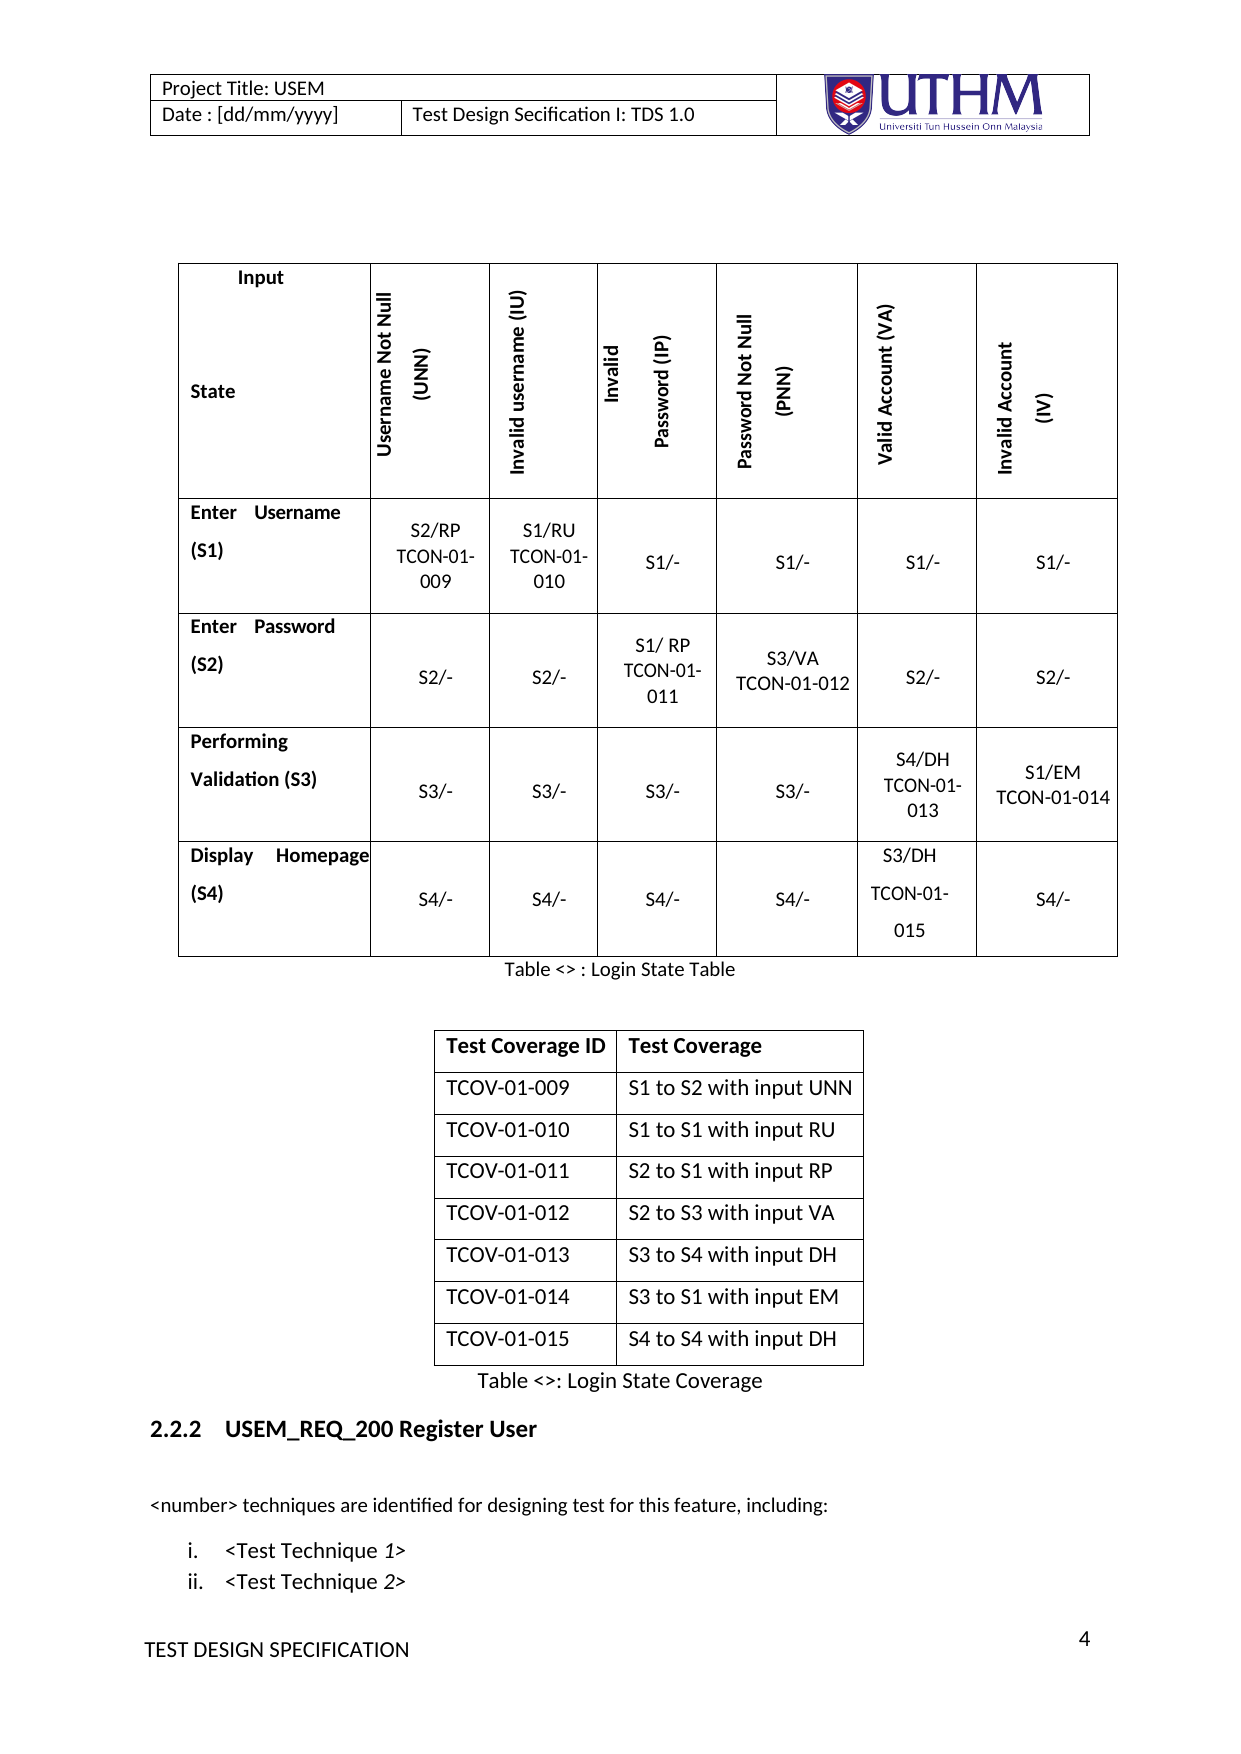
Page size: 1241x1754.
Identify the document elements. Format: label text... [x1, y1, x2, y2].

table_cell S4 to S4 with input DH [617, 1324, 863, 1365]
table_cell S3 to S1 with input EM [617, 1282, 863, 1323]
table_cell S2/- [858, 614, 976, 727]
table_header Valid Account (VA) [858, 264, 976, 498]
table_header Username Not Null (UNN) [371, 264, 489, 498]
table_cell S1/- [977, 499, 1117, 612]
text <number> techniques are identified for designing test for this feature, including: [150, 1493, 1090, 1518]
table_cell S3/DH TCON-01-015 [858, 842, 976, 956]
table_cell TCOV-01-015 [435, 1324, 616, 1365]
table_cell S4/- [717, 842, 857, 956]
table_header Password Not Null (PNN) [717, 264, 857, 498]
table_header Invalid username (IU) [490, 264, 597, 498]
table_cell S3 to S4 with input DH [617, 1240, 863, 1281]
table_cell TCOV-01-011 [435, 1157, 616, 1197]
table_cell S4/- [490, 842, 597, 956]
table_cell Performing Validation (S3) [179, 728, 370, 841]
table_cell S1/EM TCON-01-014 [977, 728, 1117, 841]
table_cell S2/- [490, 614, 597, 727]
table_cell TCOV-01-013 [435, 1240, 616, 1281]
text Table <> : Login State Table [150, 957, 1090, 982]
table_cell S1/- [598, 499, 716, 612]
table_cell S2/RP TCON-01- 009 [371, 499, 489, 612]
table_cell Enter Username (S1) [179, 499, 370, 612]
table_header Invalid Account (IV) [977, 264, 1117, 498]
table_cell S3/- [598, 728, 716, 841]
table_cell S1/- [858, 499, 976, 612]
table_cell TCOV-01-012 [435, 1199, 616, 1239]
table_cell S4/DH TCON-01- 013 [858, 728, 976, 841]
table_cell S2 to S1 with input RP [617, 1157, 863, 1197]
subtitle USEM_REQ_200 Register User [150, 1413, 1090, 1443]
table_cell Enter Password (S2) [179, 614, 370, 727]
table_cell S4/- [977, 842, 1117, 956]
table_cell S1/RU TCON-01- 010 [490, 499, 597, 612]
table_cell TCOV-01-009 [435, 1073, 616, 1114]
table_cell Display Homepage (S4) [179, 842, 370, 956]
table_cell S1 to S1 with input RU [617, 1115, 863, 1156]
table_cell S1/- [717, 499, 857, 612]
table_cell S2/- [371, 614, 489, 727]
table_cell TCOV-01-010 [435, 1115, 616, 1156]
table_cell TCOV-01-014 [435, 1282, 616, 1323]
table_cell S3/VA TCON-01-012 [717, 614, 857, 727]
table_header Input State [179, 264, 370, 498]
picture [824, 74, 1043, 135]
table_cell S2 to S3 with input VA [617, 1199, 863, 1239]
table_cell S1 to S2 with input UNN [617, 1073, 863, 1114]
table_cell S3/- [371, 728, 489, 841]
table_cell S4/- [371, 842, 489, 956]
table_cell S1/ RP TCON-01- 011 [598, 614, 716, 727]
table_header Test Coverage [617, 1031, 863, 1072]
list <Test Technique 1> [187, 1537, 1090, 1565]
table_cell S3/- [717, 728, 857, 841]
text Table <>: Login State Coverage [150, 1366, 1090, 1394]
list <Test Technique 2> [187, 1567, 1090, 1595]
table_cell S3/- [490, 728, 597, 841]
table_cell S4/- [598, 842, 716, 956]
table_header Test Coverage ID [435, 1031, 616, 1072]
table_cell S2/- [977, 614, 1117, 727]
table_header Invalid Password (IP) [598, 264, 716, 498]
